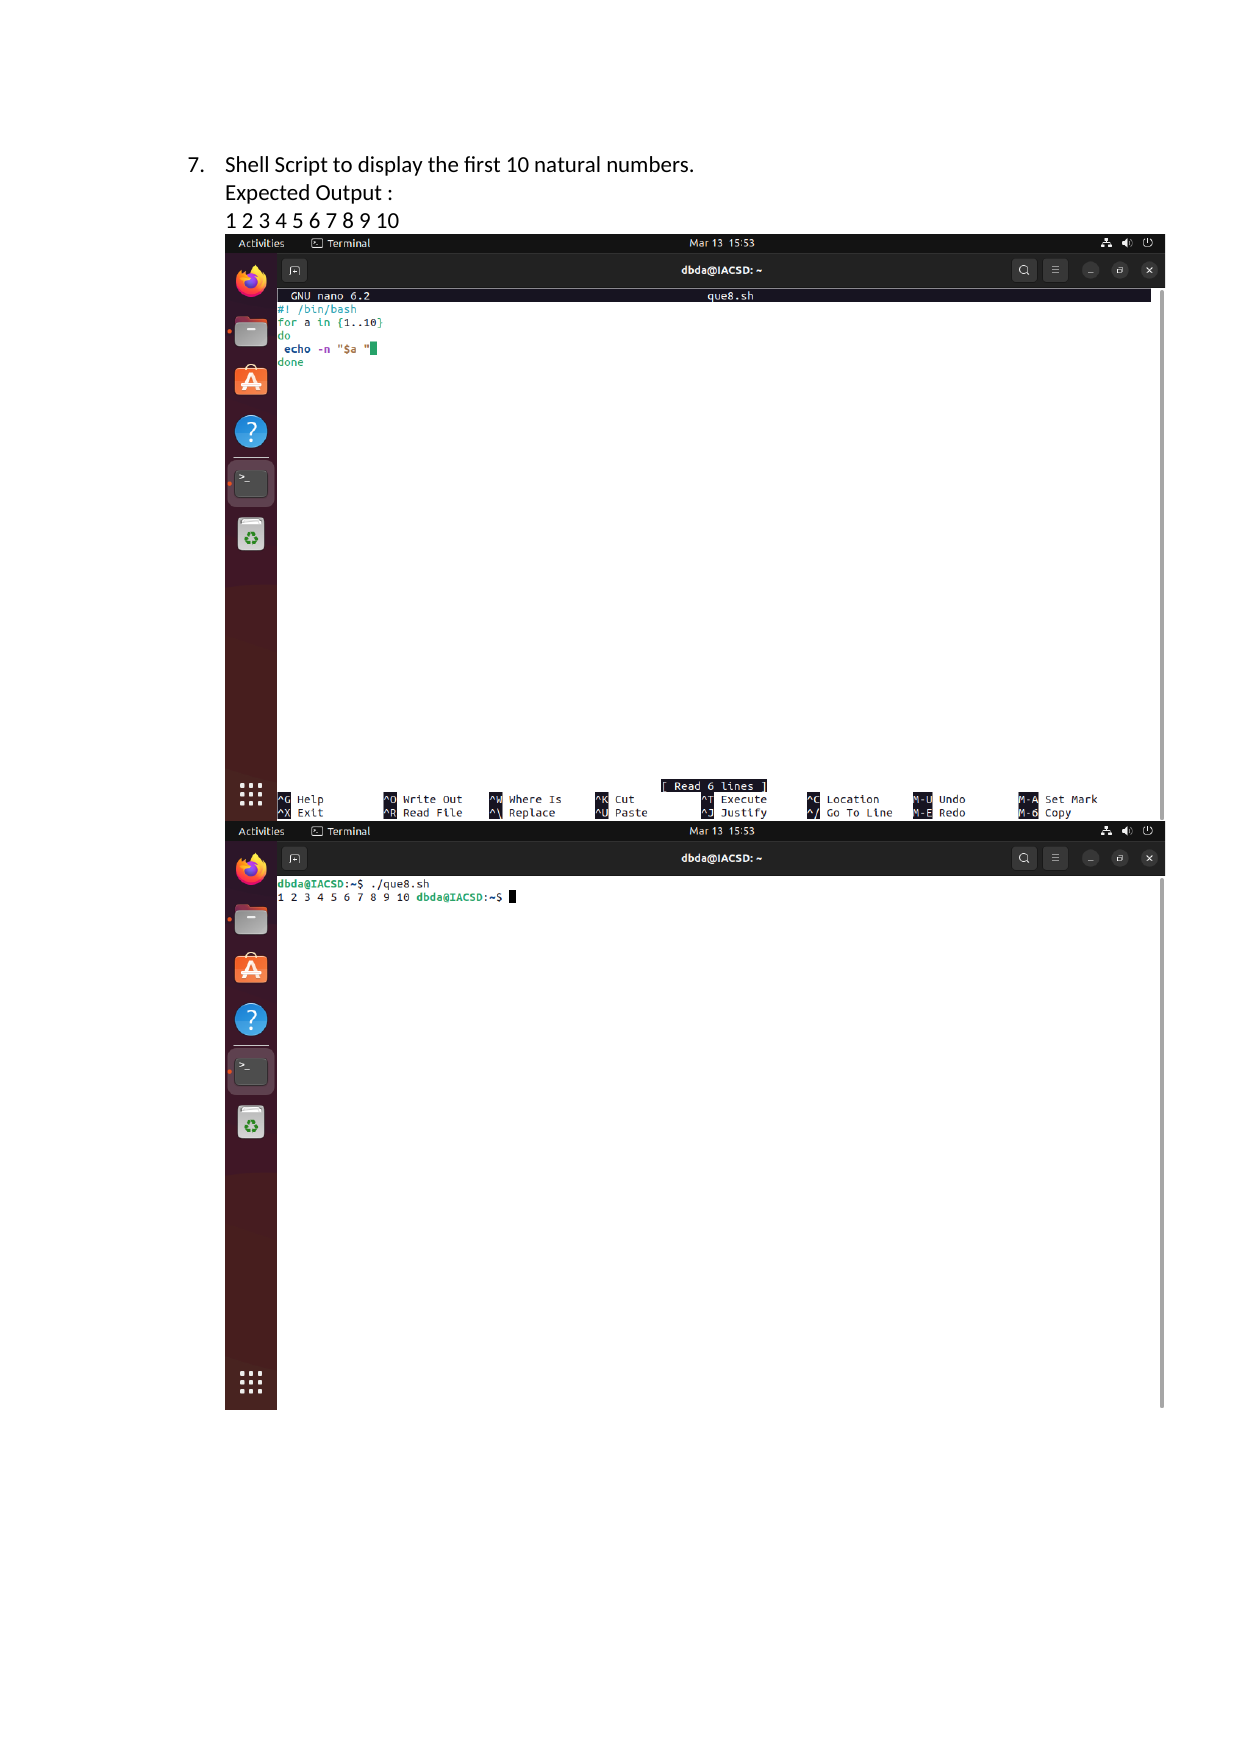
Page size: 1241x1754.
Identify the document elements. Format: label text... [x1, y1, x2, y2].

text 1 2 3 4 5 6 7 8 9 10 [225, 206, 1090, 234]
text Expected Output : [225, 178, 1090, 206]
list Shell Script to display the first 10 natural numbers. [187, 150, 1090, 178]
picture [225, 234, 1166, 1410]
